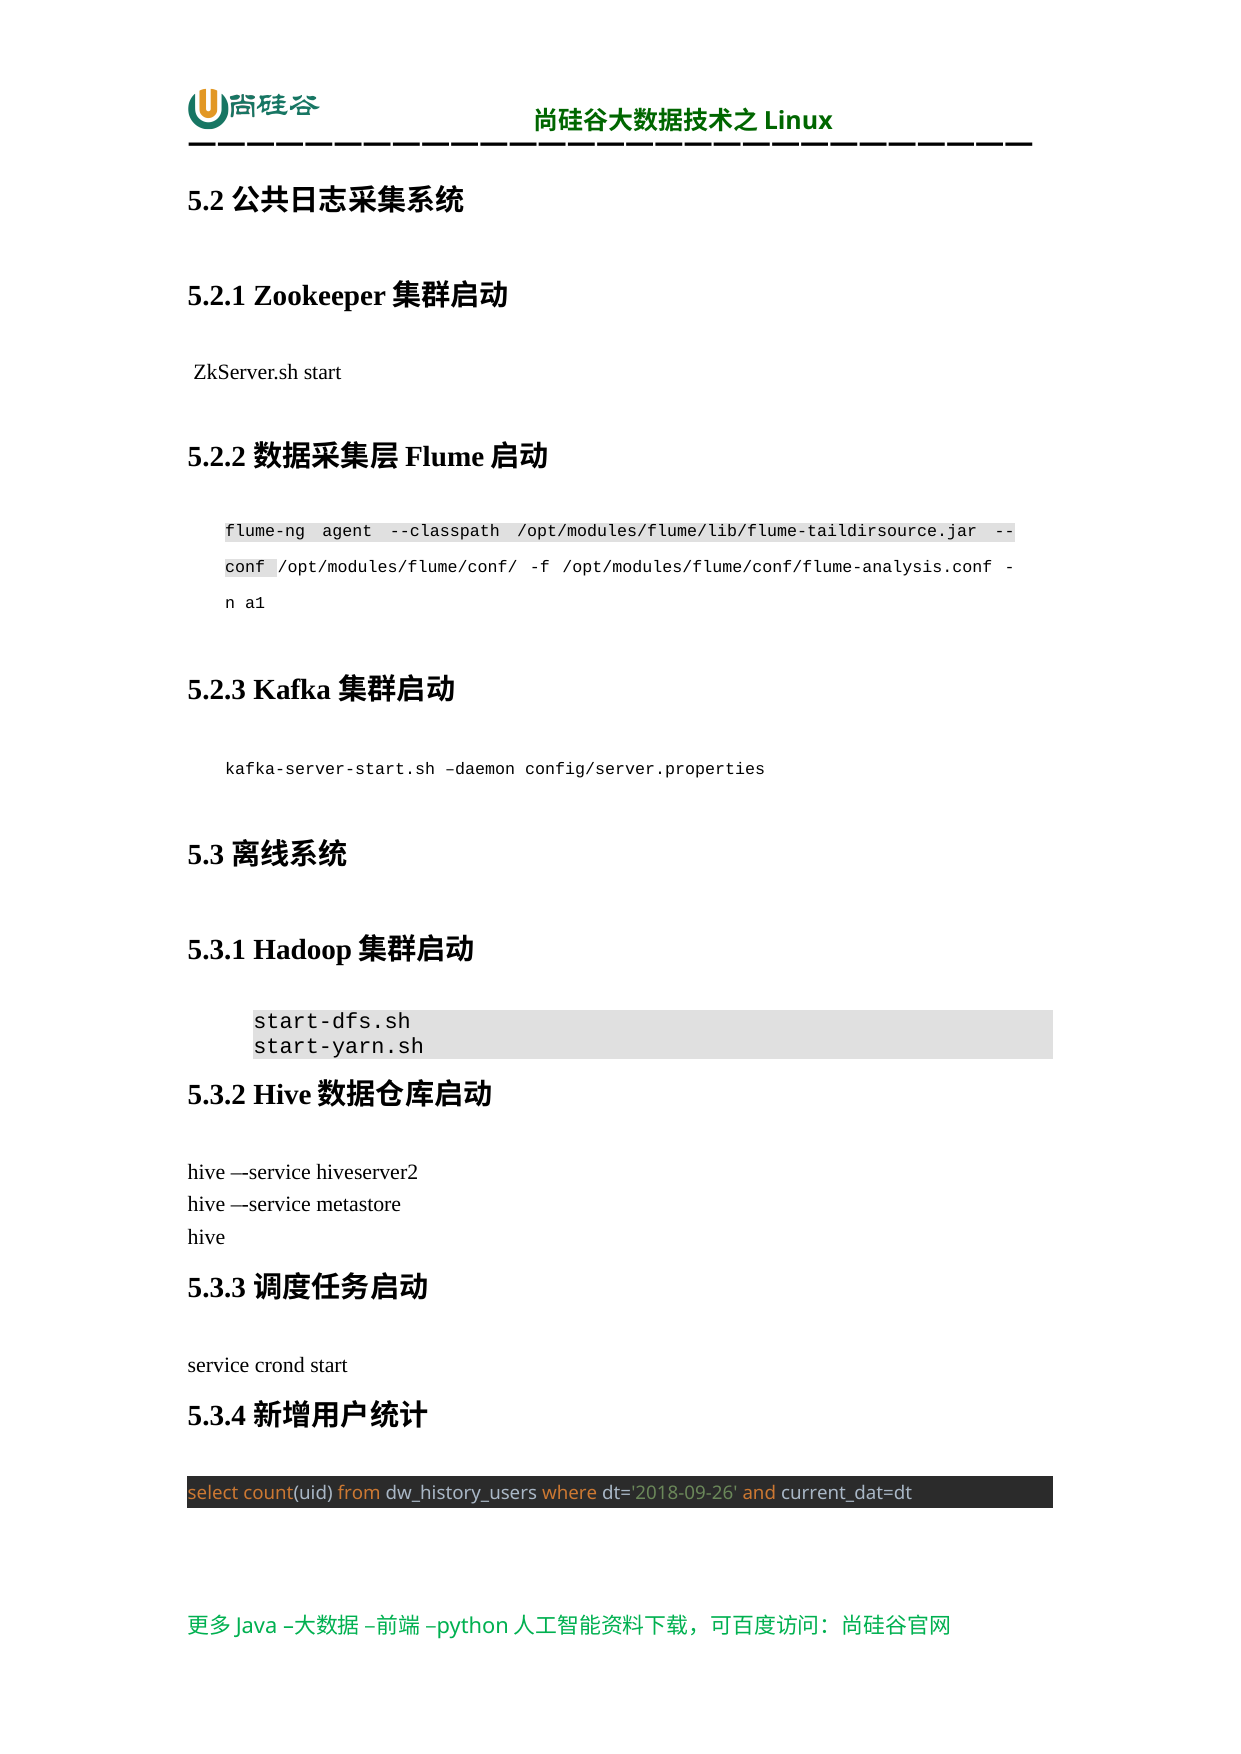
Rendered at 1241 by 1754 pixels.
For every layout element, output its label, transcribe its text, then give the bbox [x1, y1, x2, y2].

text service crond start [187, 1348, 1053, 1380]
subtitle 5.2 公共日志采集系统 [187, 165, 1053, 230]
text start-yarn.sh [253, 1035, 1053, 1059]
subtitle 5.2.1 Zookeeper集群启动 [187, 260, 1053, 325]
text select count(uid) from dw_history_users where dt='2018-09-26' and current_dat=dt [187, 1476, 1053, 1508]
subtitle 5.2.3 Kafka 集群启动 [187, 654, 1053, 719]
subtitle 5.3.3 调度任务启动 [187, 1252, 1053, 1317]
text start-dfs.sh [253, 1010, 1053, 1035]
text ZkServer.sh start [187, 356, 1053, 388]
subtitle 5.3.4 新增用户统计 [187, 1380, 1053, 1445]
text hive –-service hiveserver2 [187, 1155, 1053, 1187]
subtitle 5.3.2 Hive数据仓库启动 [187, 1059, 1053, 1124]
text hive [187, 1220, 1053, 1252]
text flume-ng agent --classpath /opt/modules/flume/lib/flume-taildirsource.jar --conf /opt/modules/flume/conf/ -f /opt/modules/flume/conf/flume-analysis.conf -n a1 [225, 542, 1014, 620]
picture [187, 88, 321, 130]
subtitle 5.3.1 Hadoop集群启动 [187, 914, 1053, 979]
text kafka-server-start.sh –daemon config/server.properties [225, 754, 1053, 787]
subtitle 5.3 离线系统 [187, 819, 1053, 884]
subtitle 5.2.2 数据采集层Flume启动 [187, 421, 1053, 486]
text hive –-service metastore [187, 1187, 1053, 1220]
